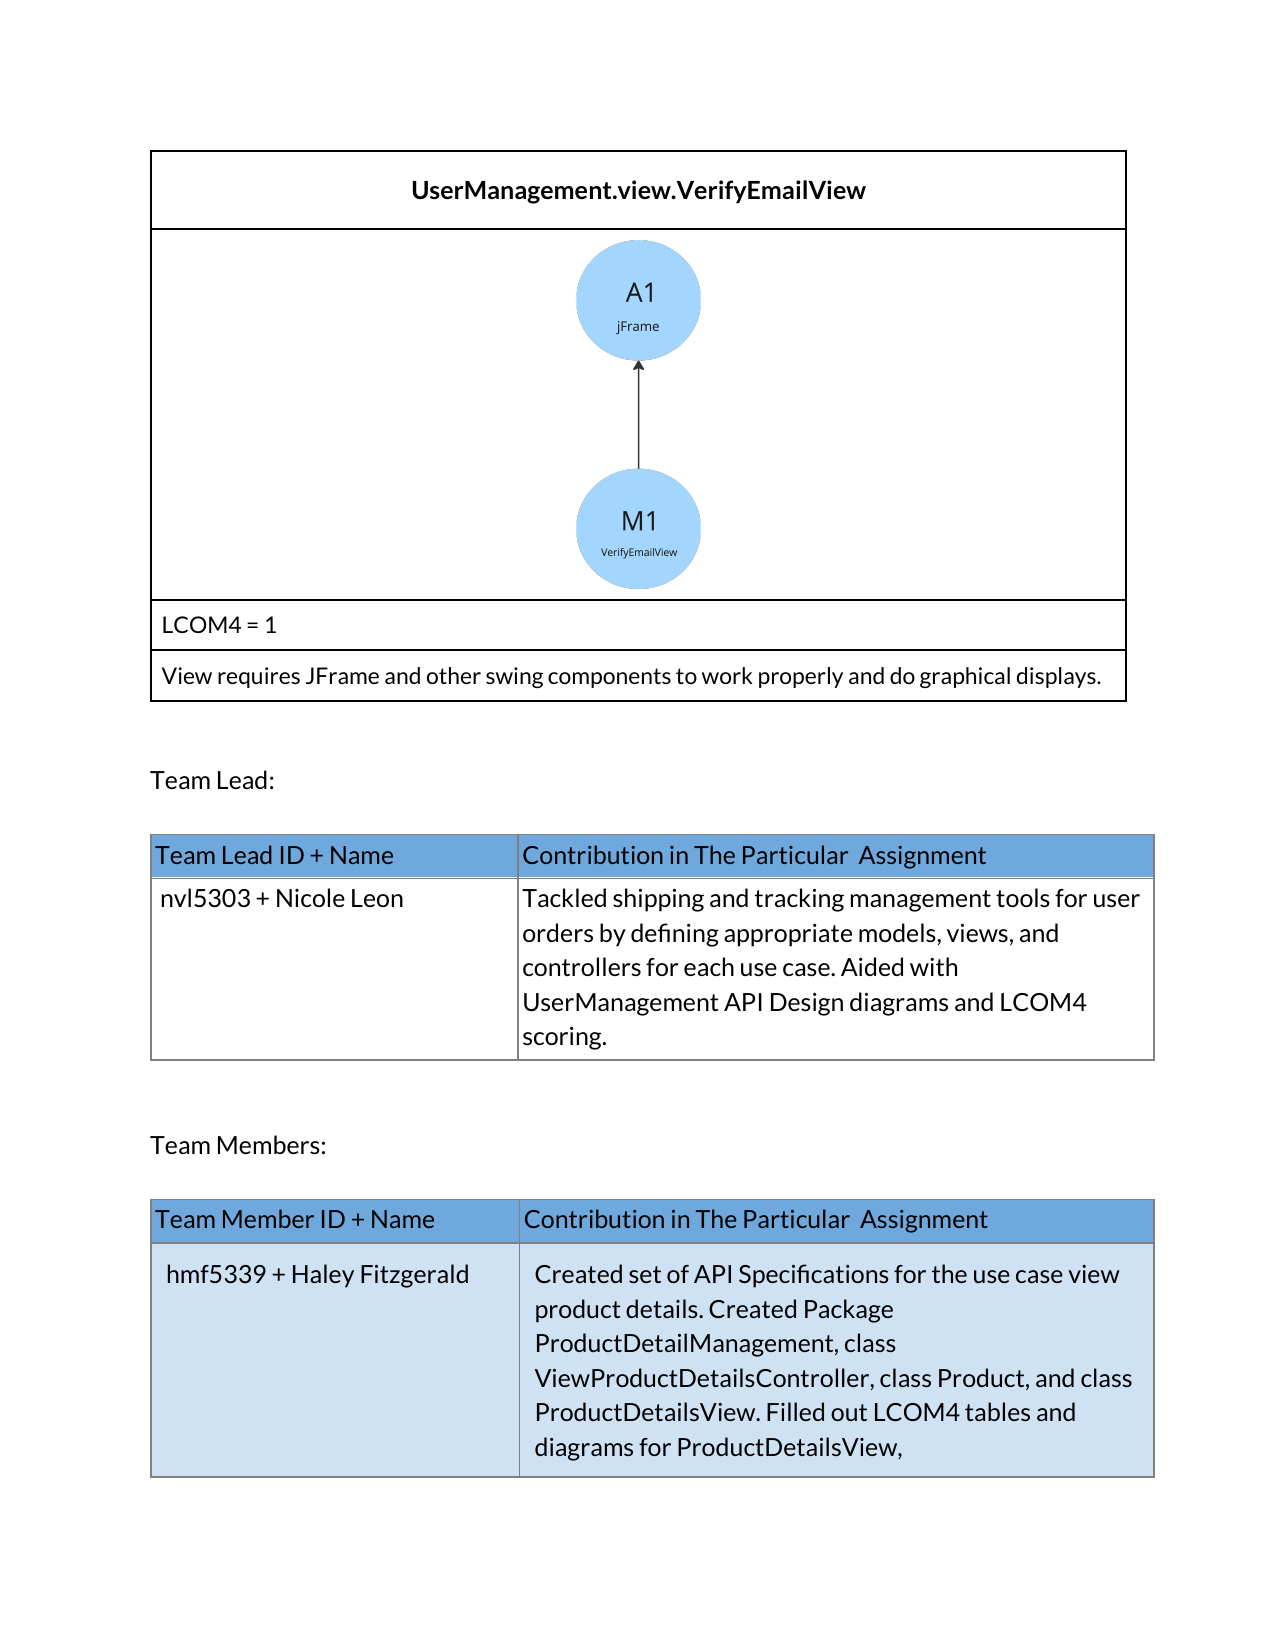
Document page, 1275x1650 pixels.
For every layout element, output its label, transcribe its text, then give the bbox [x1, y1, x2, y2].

table_cell nvl5303 + Nicole Leon [152, 879, 517, 1059]
text Team Members: [150, 1129, 1125, 1159]
table_cell View requires JFrame and other swing components to work properly and do graphical displays. [152, 651, 1125, 699]
table_header Contribution in The Particular Assignment [519, 835, 1153, 877]
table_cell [152, 1244, 519, 1476]
table_header UserManagement.view.VerifyEmailView [152, 152, 1125, 228]
table_header Contribution in The Particular Assignment [520, 1200, 1153, 1242]
table_header Team Member ID + Name [152, 1200, 519, 1242]
text Team Lead: [150, 765, 1125, 795]
table_cell [152, 230, 1125, 599]
table_header Team Lead ID + Name [152, 835, 517, 877]
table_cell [520, 1244, 1153, 1476]
table_cell LCOM4 = 1 [152, 601, 1125, 649]
picture [576, 240, 701, 589]
table_cell Tackled shipping and tracking management tools for user orders by defining appropriate models, views, and controllers for each use case. Aided with UserManagement API Design diagrams and LCOM4 scoring. [519, 879, 1153, 1059]
